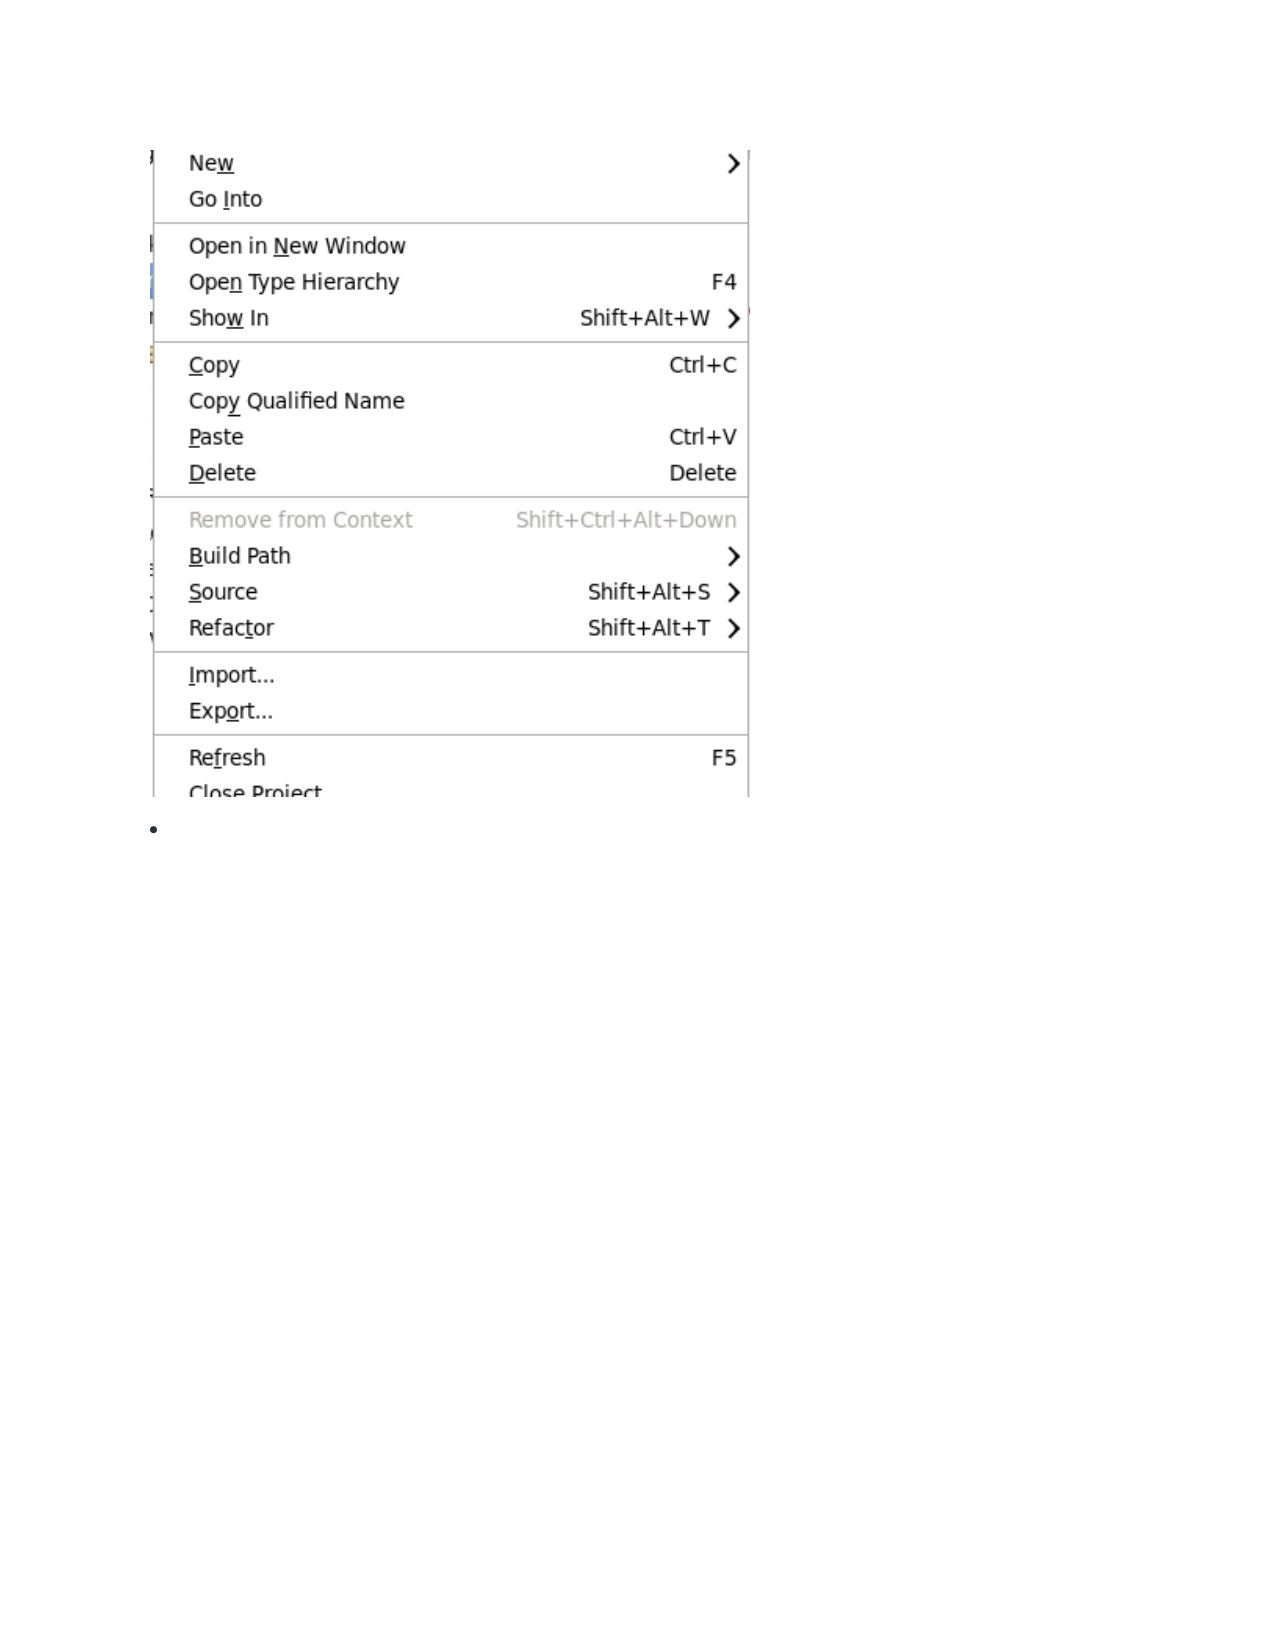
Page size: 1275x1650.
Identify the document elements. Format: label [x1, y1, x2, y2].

picture [150, 150, 750, 797]
